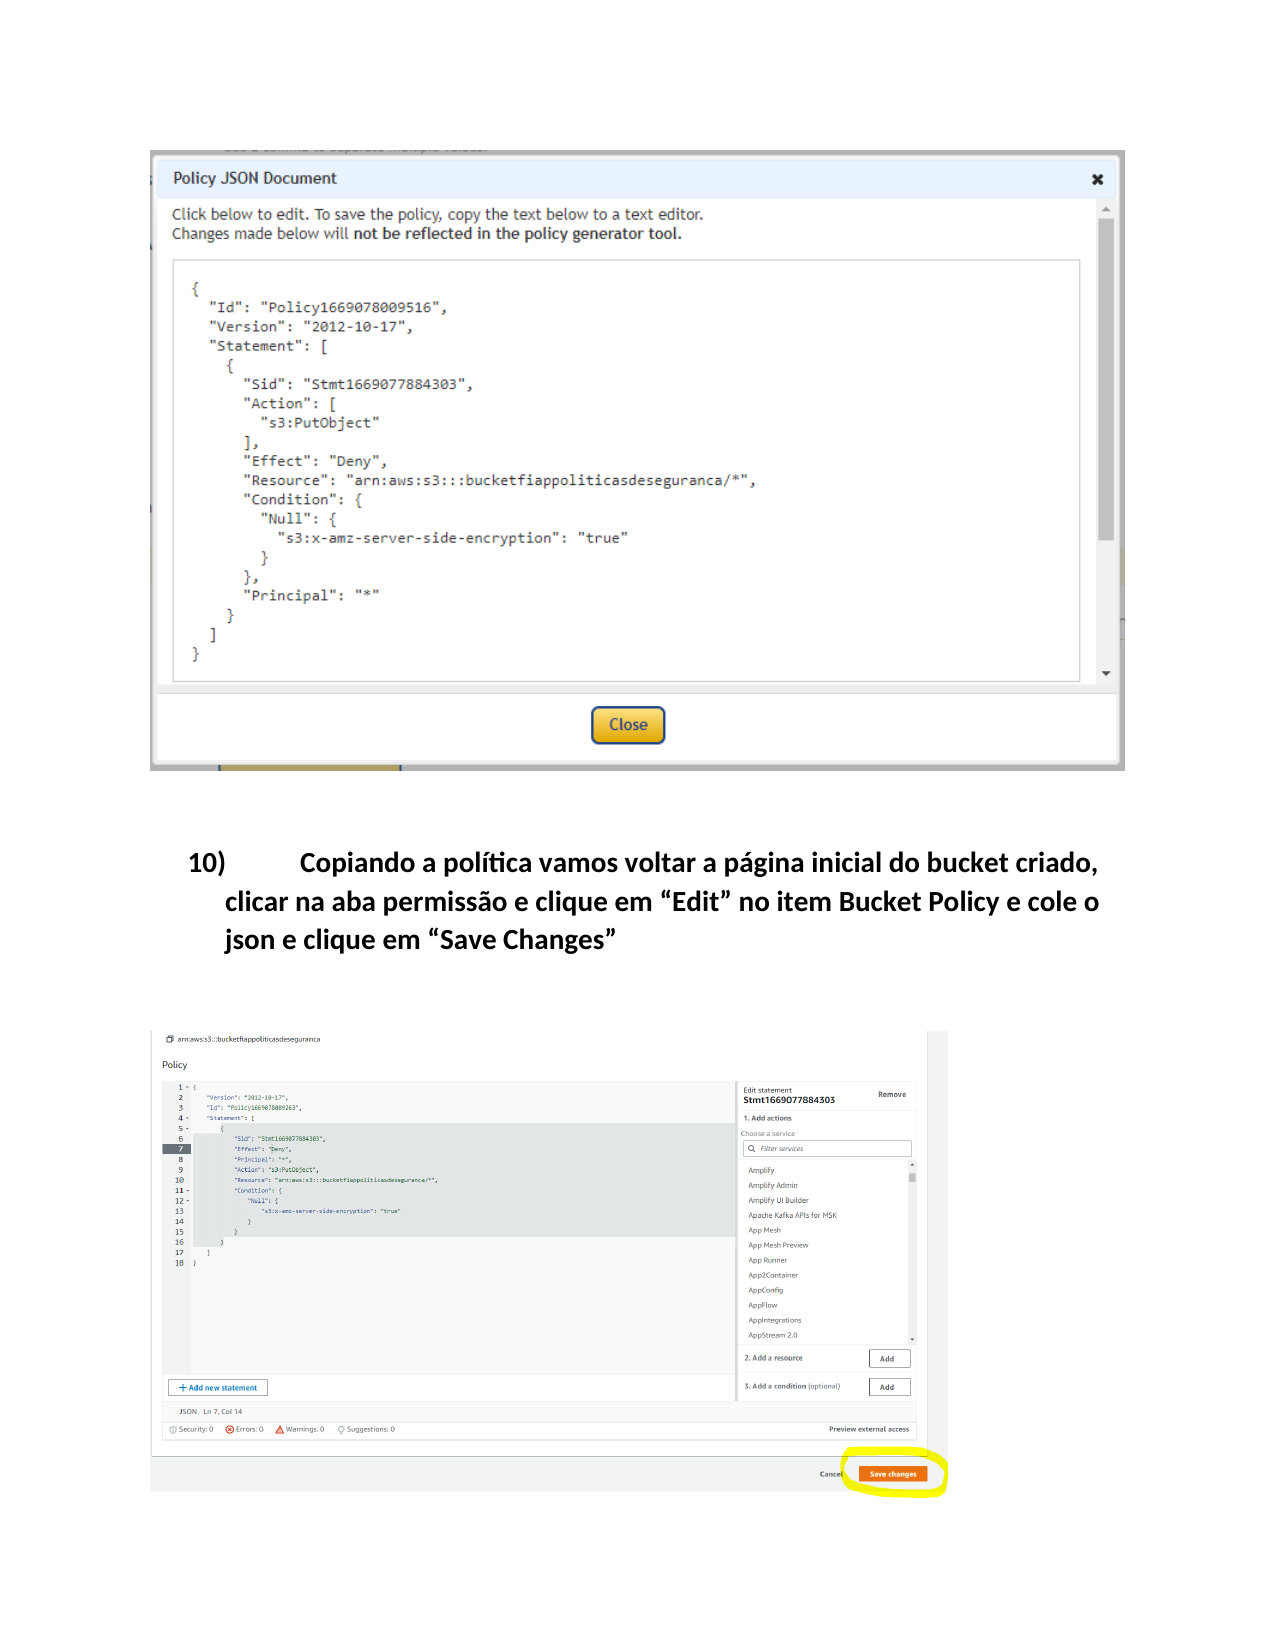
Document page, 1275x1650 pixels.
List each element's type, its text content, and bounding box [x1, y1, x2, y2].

picture [150, 150, 1125, 771]
picture [150, 1031, 949, 1498]
list Copiando a política vamos voltar a página inicial do bucket criado, clicar na aba permissão e clique em “Edit” no item Bucket Policy e cole o json e clique em “Save Changes” [187, 844, 1125, 957]
